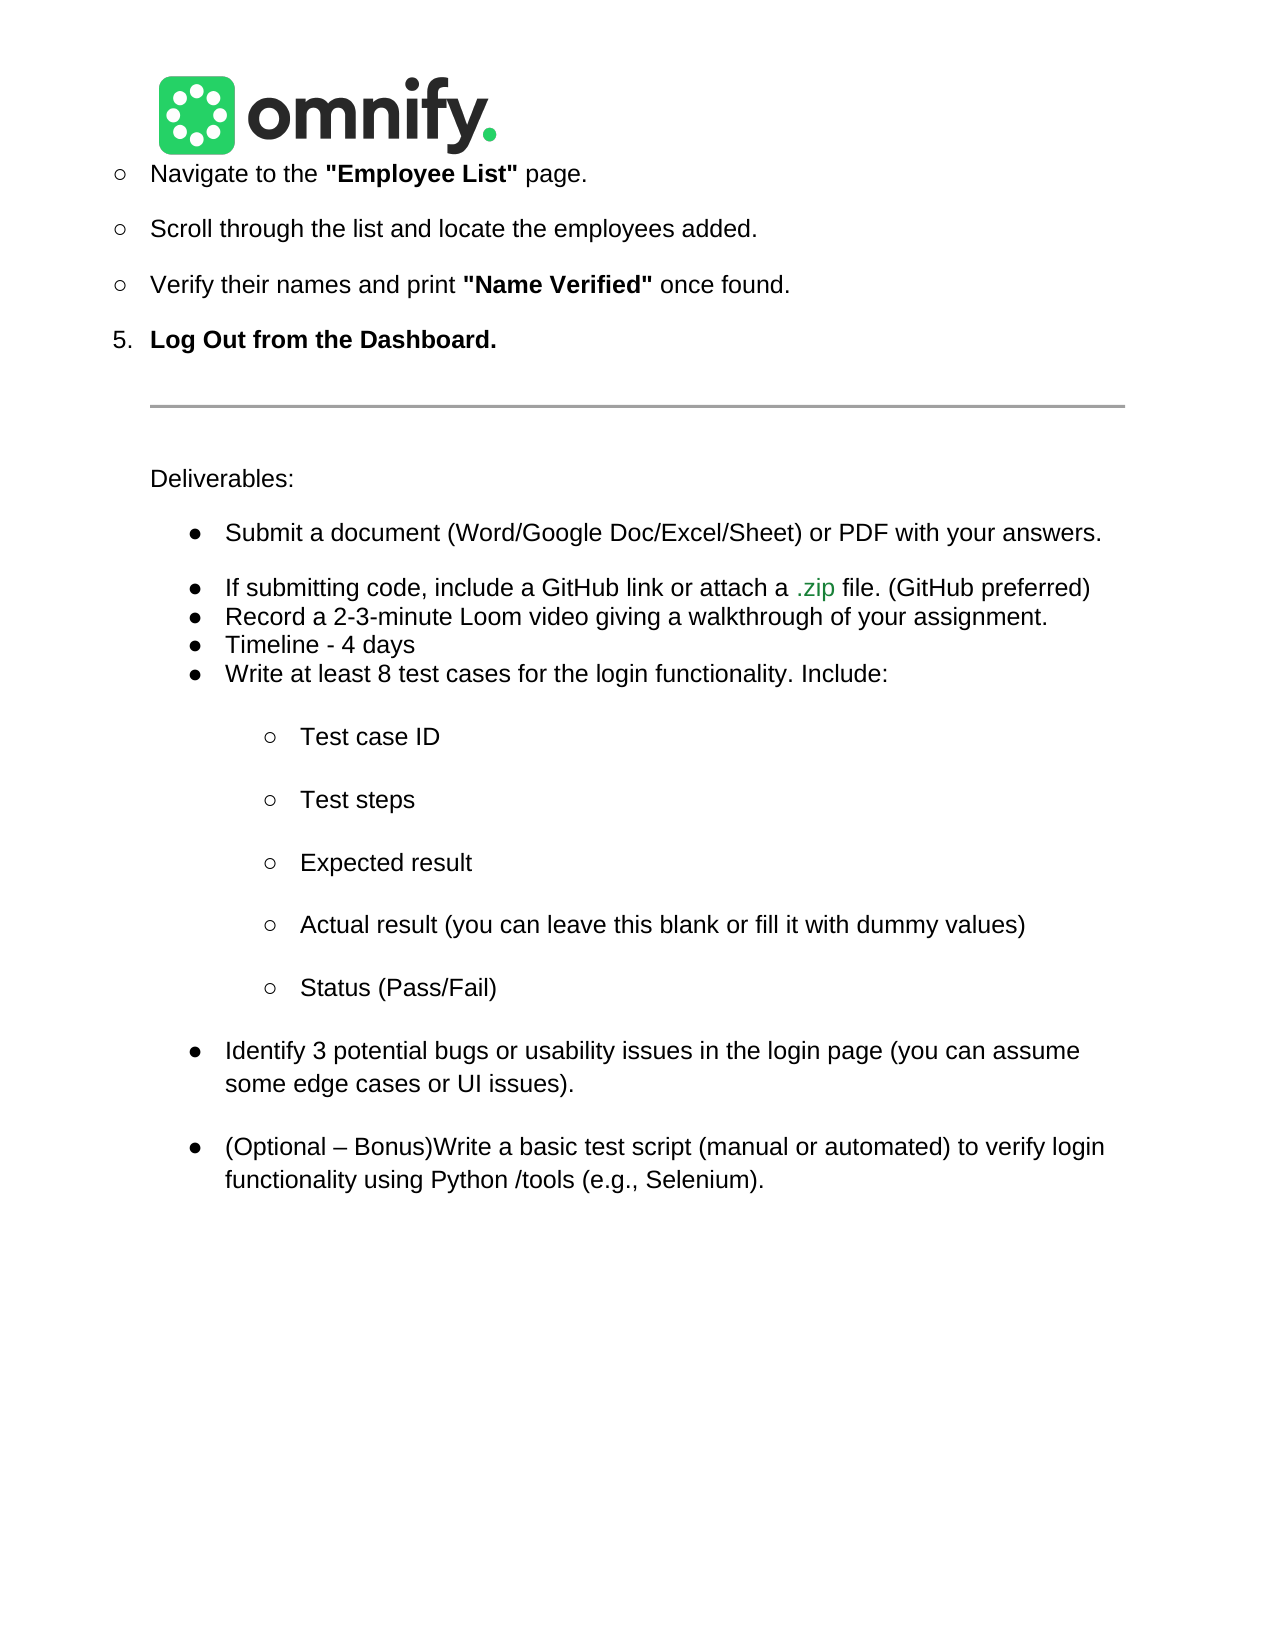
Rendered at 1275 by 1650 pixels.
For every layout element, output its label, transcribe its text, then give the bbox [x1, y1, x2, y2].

picture [150, 75, 505, 156]
list Test steps [262, 785, 1125, 844]
list Timeline - 4 days [187, 631, 1125, 659]
list Actual result (you can leave this blank or fill it with dummy values) [262, 911, 1125, 969]
list Verify their names and print "Name Verified" once found. [112, 269, 1125, 325]
list Navigate to the "Employee List" page. [112, 159, 1125, 214]
list Record a 2-3-minute Loom video giving a walkthrough of your assignment. [187, 602, 1125, 631]
list Expected result [262, 848, 1125, 907]
list Identify 3 potential bugs or usability issues in the login page (you can assume some edge cases or UI issues). [187, 1036, 1125, 1128]
subtitle Deliverables: [150, 464, 1125, 493]
list If submitting code, include a GitHub link or attach a .zip file. (GitHub preferred) [187, 573, 1125, 602]
list Write at least 8 test cases for the login functionality. Include: [187, 659, 1125, 718]
list Log Out from the Dashboard. [112, 325, 1125, 380]
list Status (Pass/Fail) [262, 973, 1125, 1032]
list Submit a document (Word/Google Doc/Excel/Sheet) or PDF with your answers. [187, 518, 1125, 573]
list Scroll through the list and locate the employees added. [112, 214, 1125, 269]
list Test case ID [262, 722, 1125, 781]
list (Optional – Bonus)Write a basic test script (manual or automated) to verify login functionality using Python /tools (e.g., Selenium). [187, 1132, 1125, 1194]
